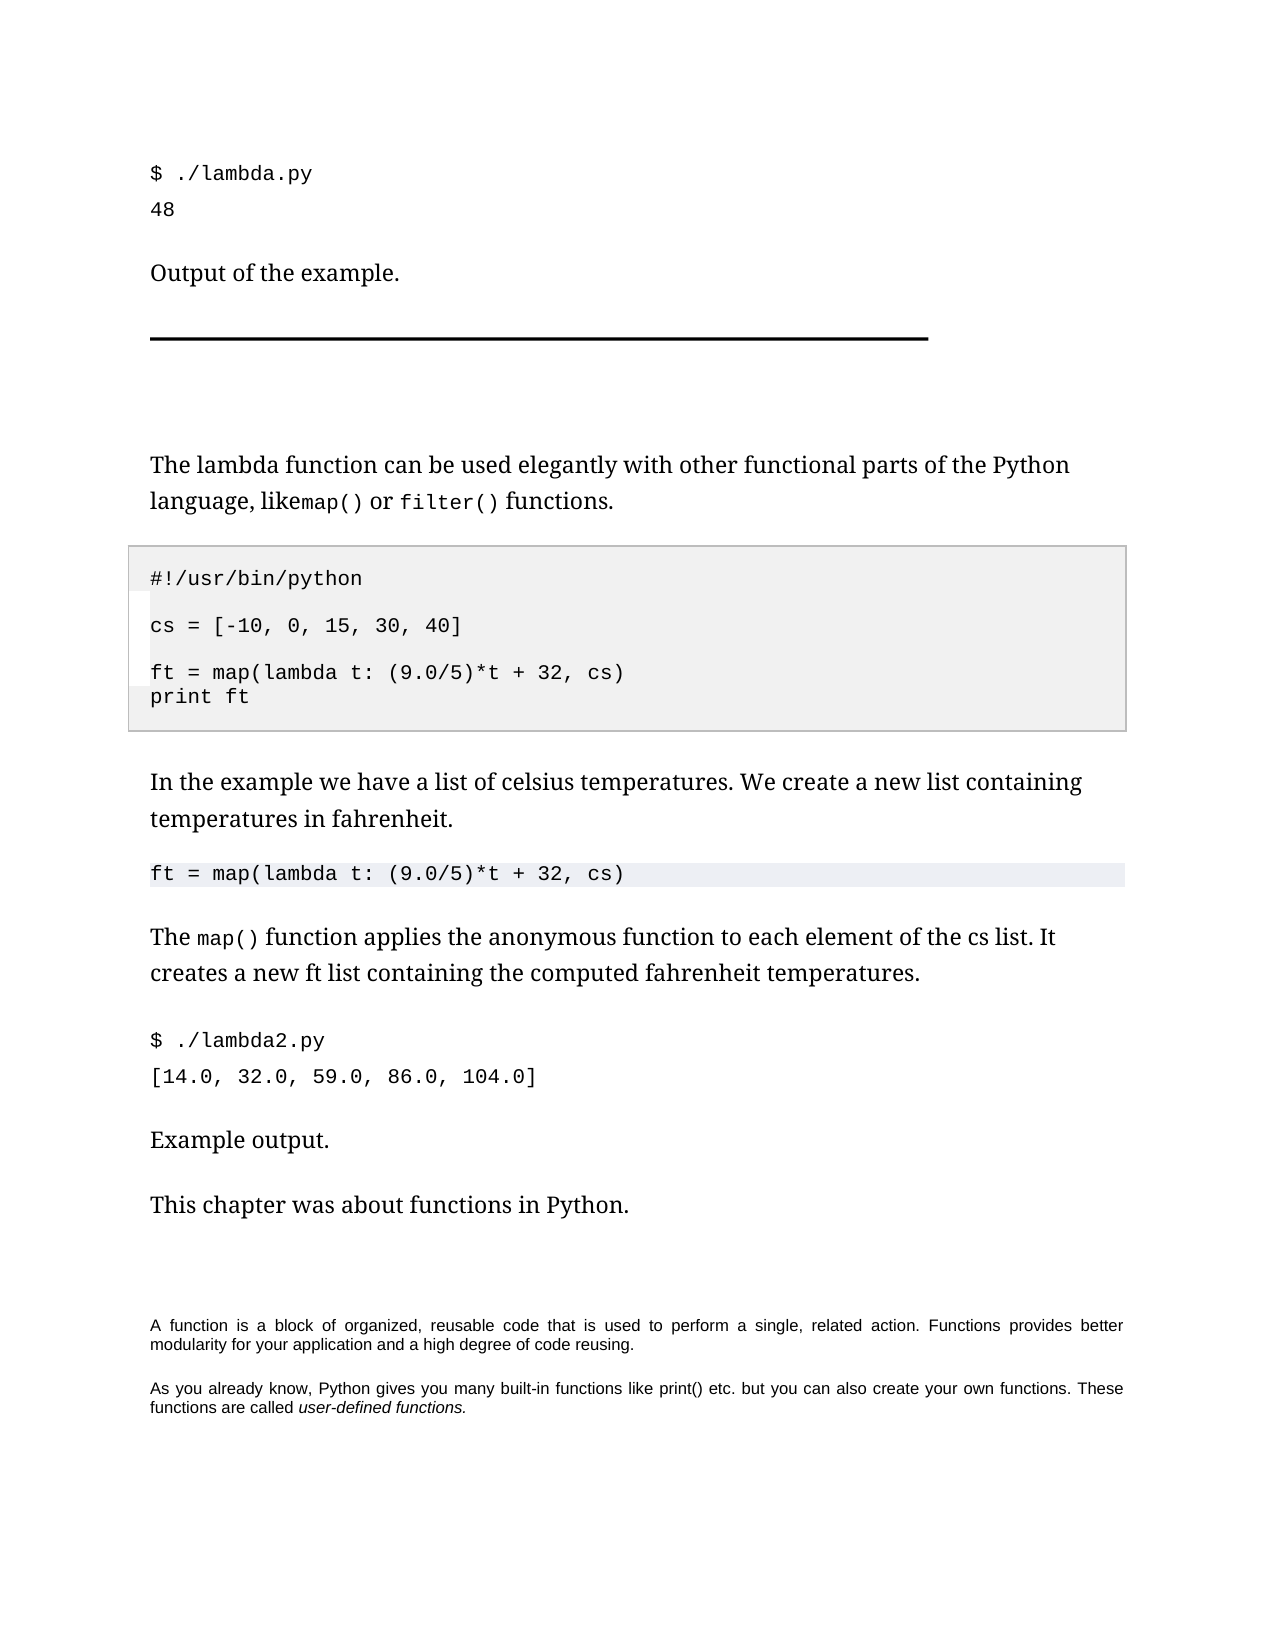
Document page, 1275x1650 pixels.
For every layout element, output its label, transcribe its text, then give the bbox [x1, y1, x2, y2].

text Output of the example. [150, 252, 1125, 288]
text A function is a block of organized, reusable code that is used to perform a single, related action. Functions provides better modularity for your application and a high degree of code reusing. [150, 1315, 1125, 1354]
text [14.0, 32.0, 59.0, 86.0, 104.0] [150, 1054, 1125, 1090]
text $ ./lambda2.py [150, 1017, 1125, 1054]
text 48 [150, 186, 1125, 222]
text This chapter was about functions in Python. [150, 1184, 1125, 1221]
text #!/usr/bin/python [129, 547, 1125, 591]
text ft = map(lambda t: (9.0/5)*t + 32, cs) [150, 863, 1125, 887]
text print ft [129, 664, 1125, 730]
text $ ./lambda.py [150, 150, 1125, 186]
text The lambda function can be used elegantly with other functional parts of the Python language, likemap() or filter() functions. [150, 444, 1125, 516]
text Example output. [150, 1119, 1125, 1155]
text cs = [-10, 0, 15, 30, 40] [150, 615, 1125, 639]
text The map() function applies the anonymous function to each element of the cs list. It creates a new ft list containing the computed fahrenheit temperatures. [150, 916, 1125, 988]
text In the example we have a list of celsius temperatures. We create a new list containing temperatures in fahrenheit. [150, 761, 1125, 834]
text As you already know, Python gives you many built-in functions like print() etc. but you can also create your own functions. These functions are called user-defined functions. [150, 1379, 1125, 1417]
